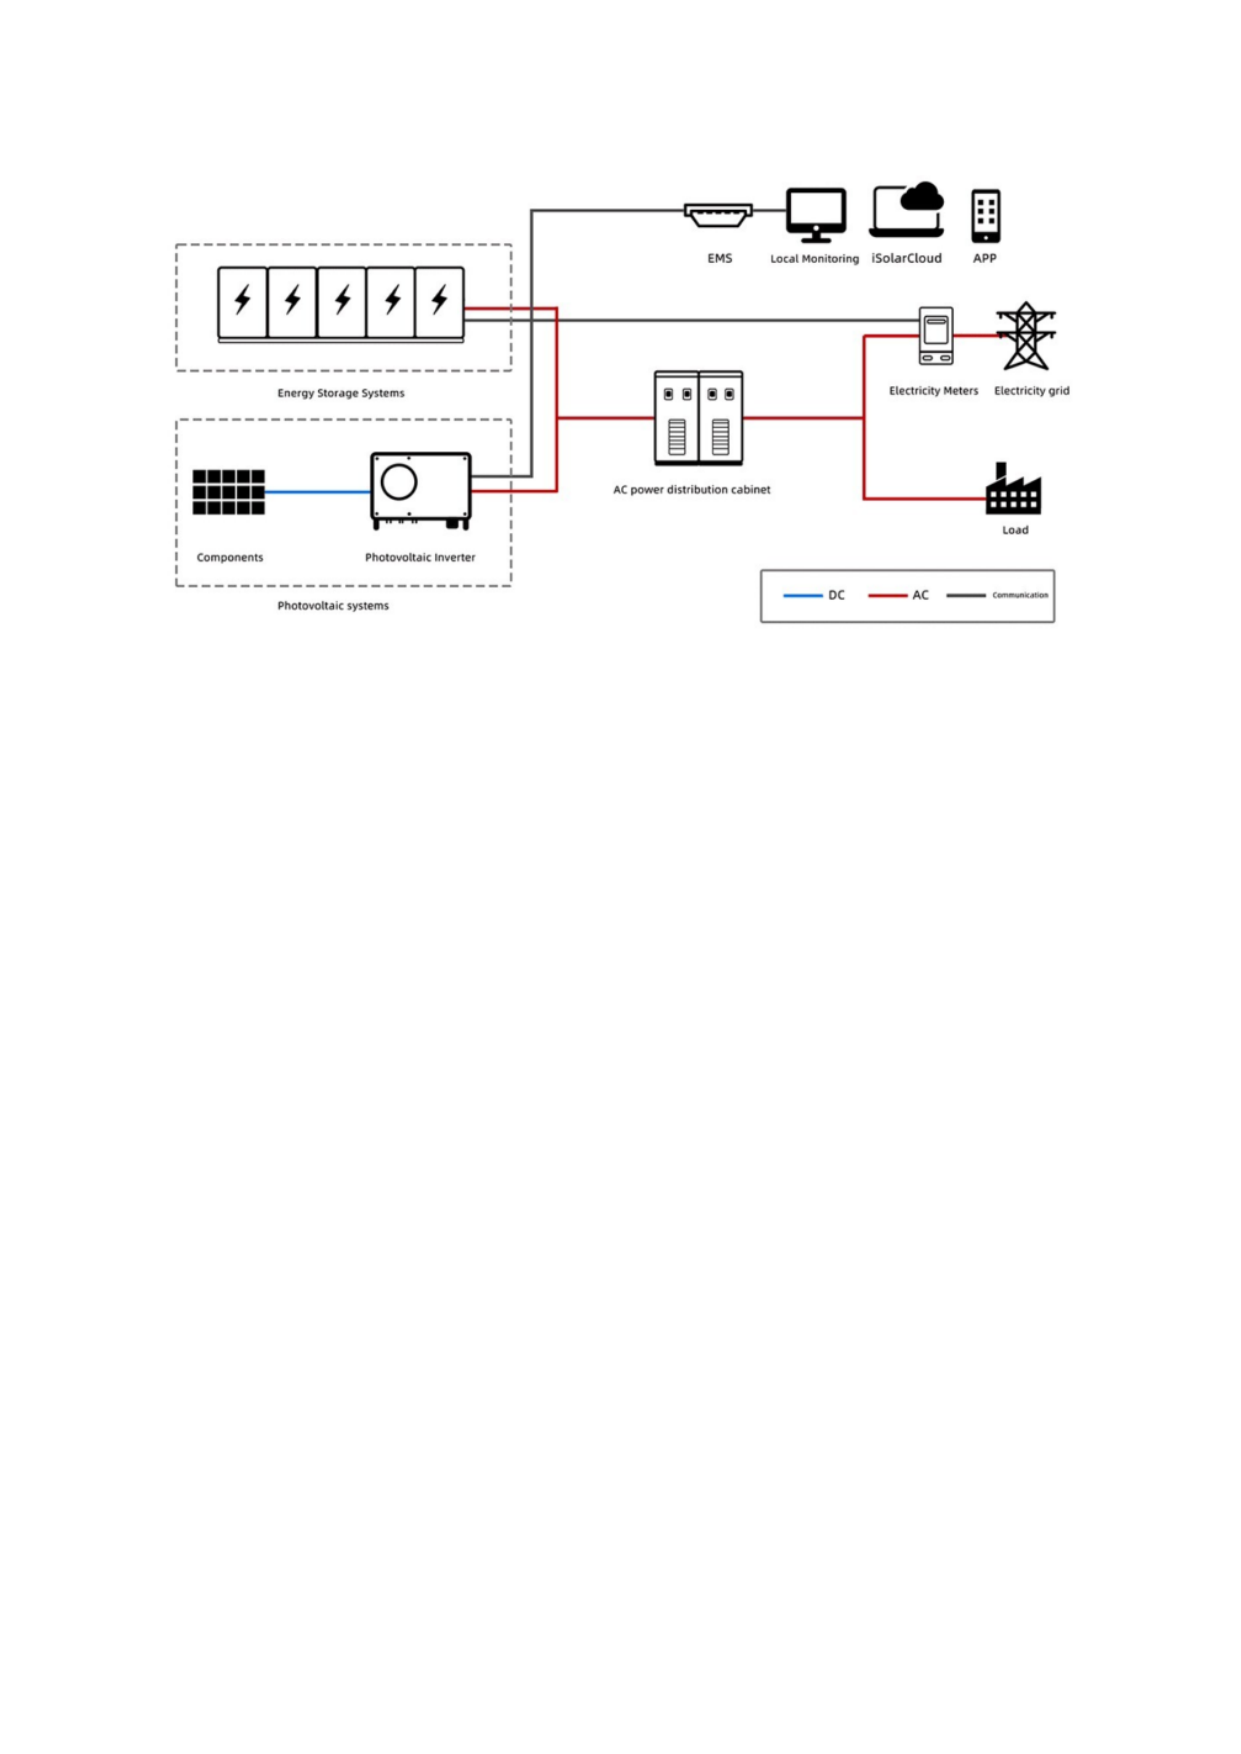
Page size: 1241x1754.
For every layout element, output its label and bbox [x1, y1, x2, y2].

picture [147, 147, 1093, 643]
